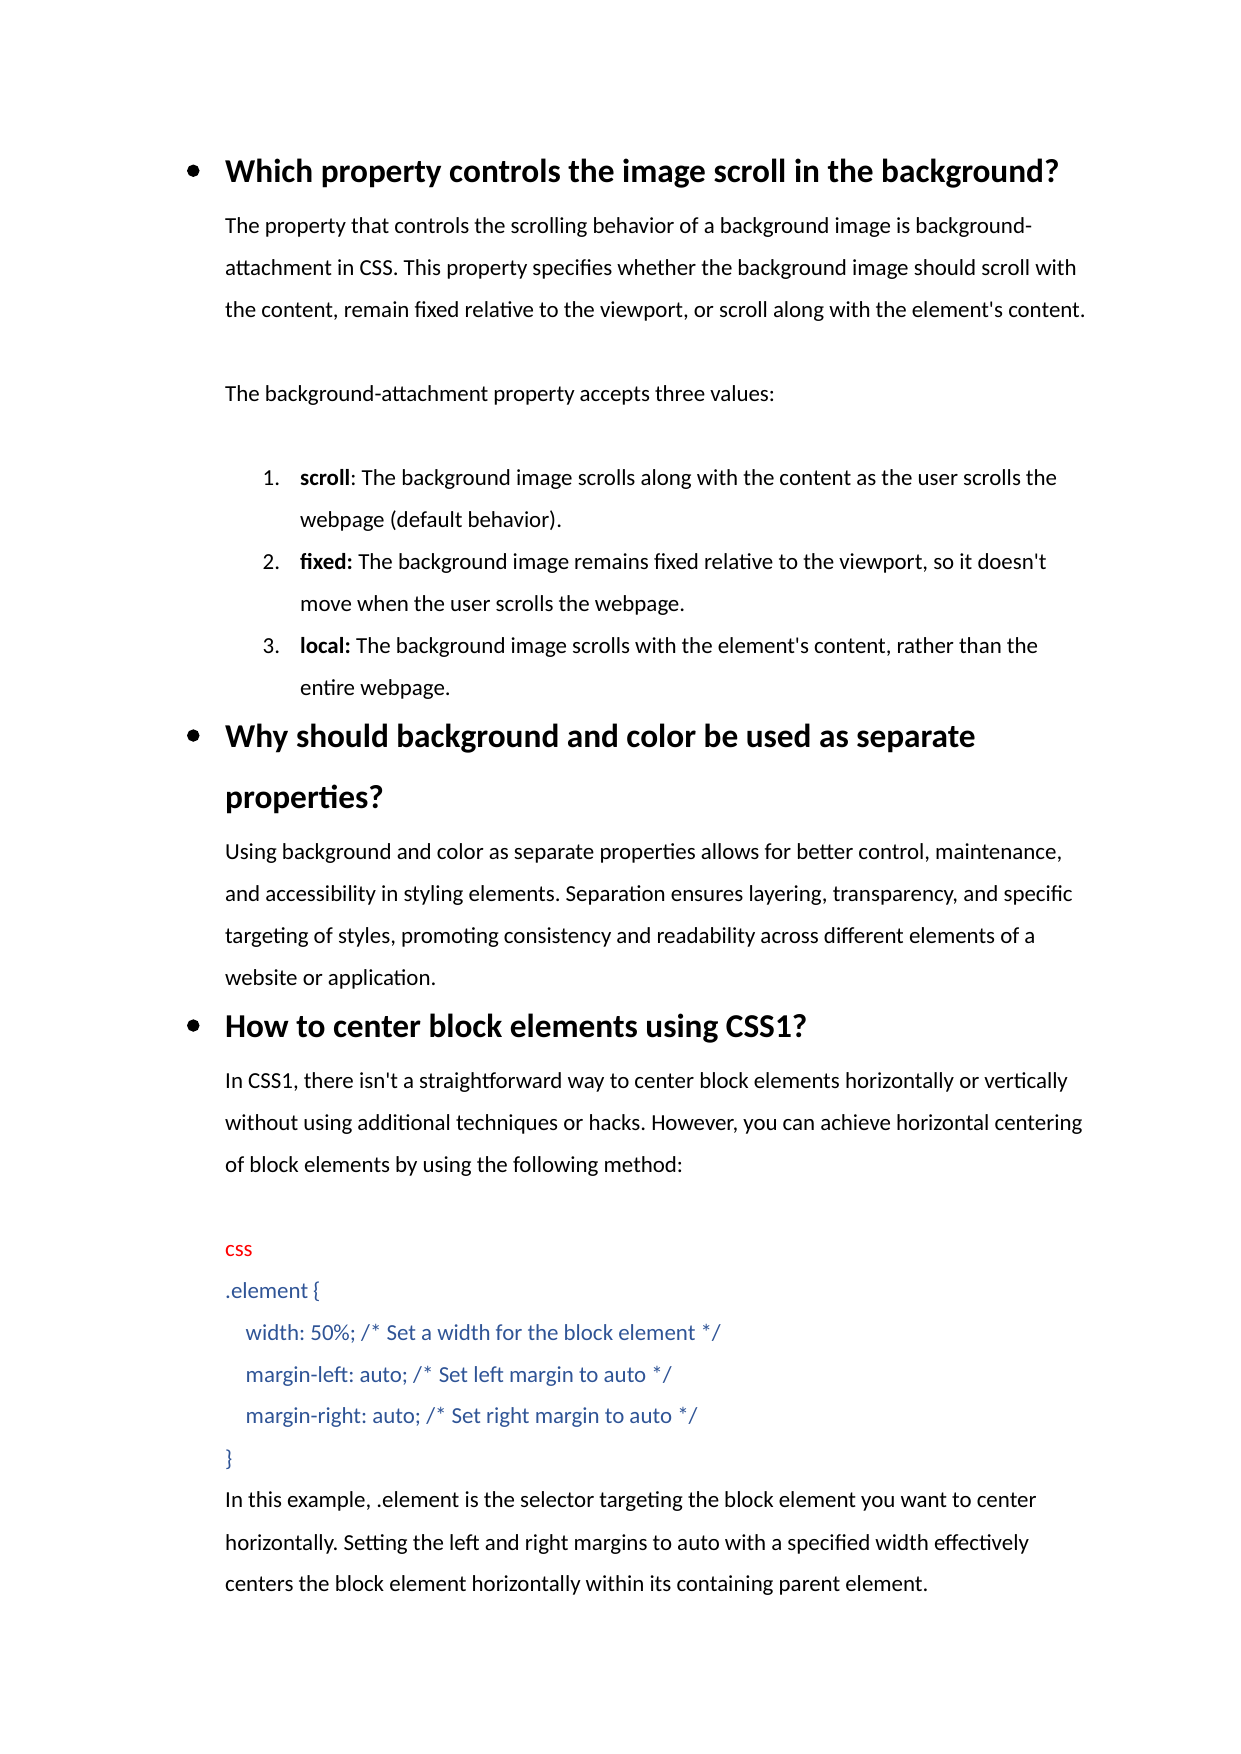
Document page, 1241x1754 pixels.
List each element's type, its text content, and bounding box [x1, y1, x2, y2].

list Using background and color as separate properties allows for better control, maintenance, and accessibility in styling elements. Separation ensures layering, transparency, and specific targeting of styles, promoting consistency and readability across different elements of a website or application. [225, 837, 1090, 991]
list width: 50%; /* Set a width for the block element */ [225, 1318, 1090, 1346]
list The background-attachment property accepts three values: [225, 379, 1090, 407]
list fixed: The background image remains fixed relative to the viewport, so it doesn't move when the user scrolls the webpage. [262, 547, 1090, 617]
list margin-right: auto; /* Set right margin to auto */ [225, 1402, 1090, 1430]
list } [225, 1444, 1090, 1472]
list The property that controls the scrolling behavior of a background image is background-attachment in CSS. This property specifies whether the background image should scroll with the content, remain fixed relative to the viewport, or scroll along with the element's content. [225, 211, 1090, 323]
list In CSS1, there isn't a straightforward way to center block elements horizontally or vertically without using additional techniques or hacks. However, you can achieve horizontal centering of block elements by using the following method: [225, 1066, 1090, 1178]
list Which property controls the image scroll in the background? [187, 150, 1090, 191]
list css [225, 1234, 1090, 1262]
list margin-left: auto; /* Set left margin to auto */ [225, 1360, 1090, 1388]
list How to center block elements using CSS1? [187, 1005, 1090, 1046]
list Why should background and color be used as separate properties? [187, 715, 1090, 817]
list scroll: The background image scrolls along with the content as the user scrolls the webpage (default behavior). [262, 463, 1090, 533]
list .element { [225, 1276, 1090, 1304]
list In this example, .element is the selector targeting the block element you want to center horizontally. Setting the left and right margins to auto with a specified width effectively centers the block element horizontally within its containing parent element. [225, 1486, 1090, 1598]
list local: The background image scrolls with the element's content, rather than the entire webpage. [262, 631, 1090, 701]
